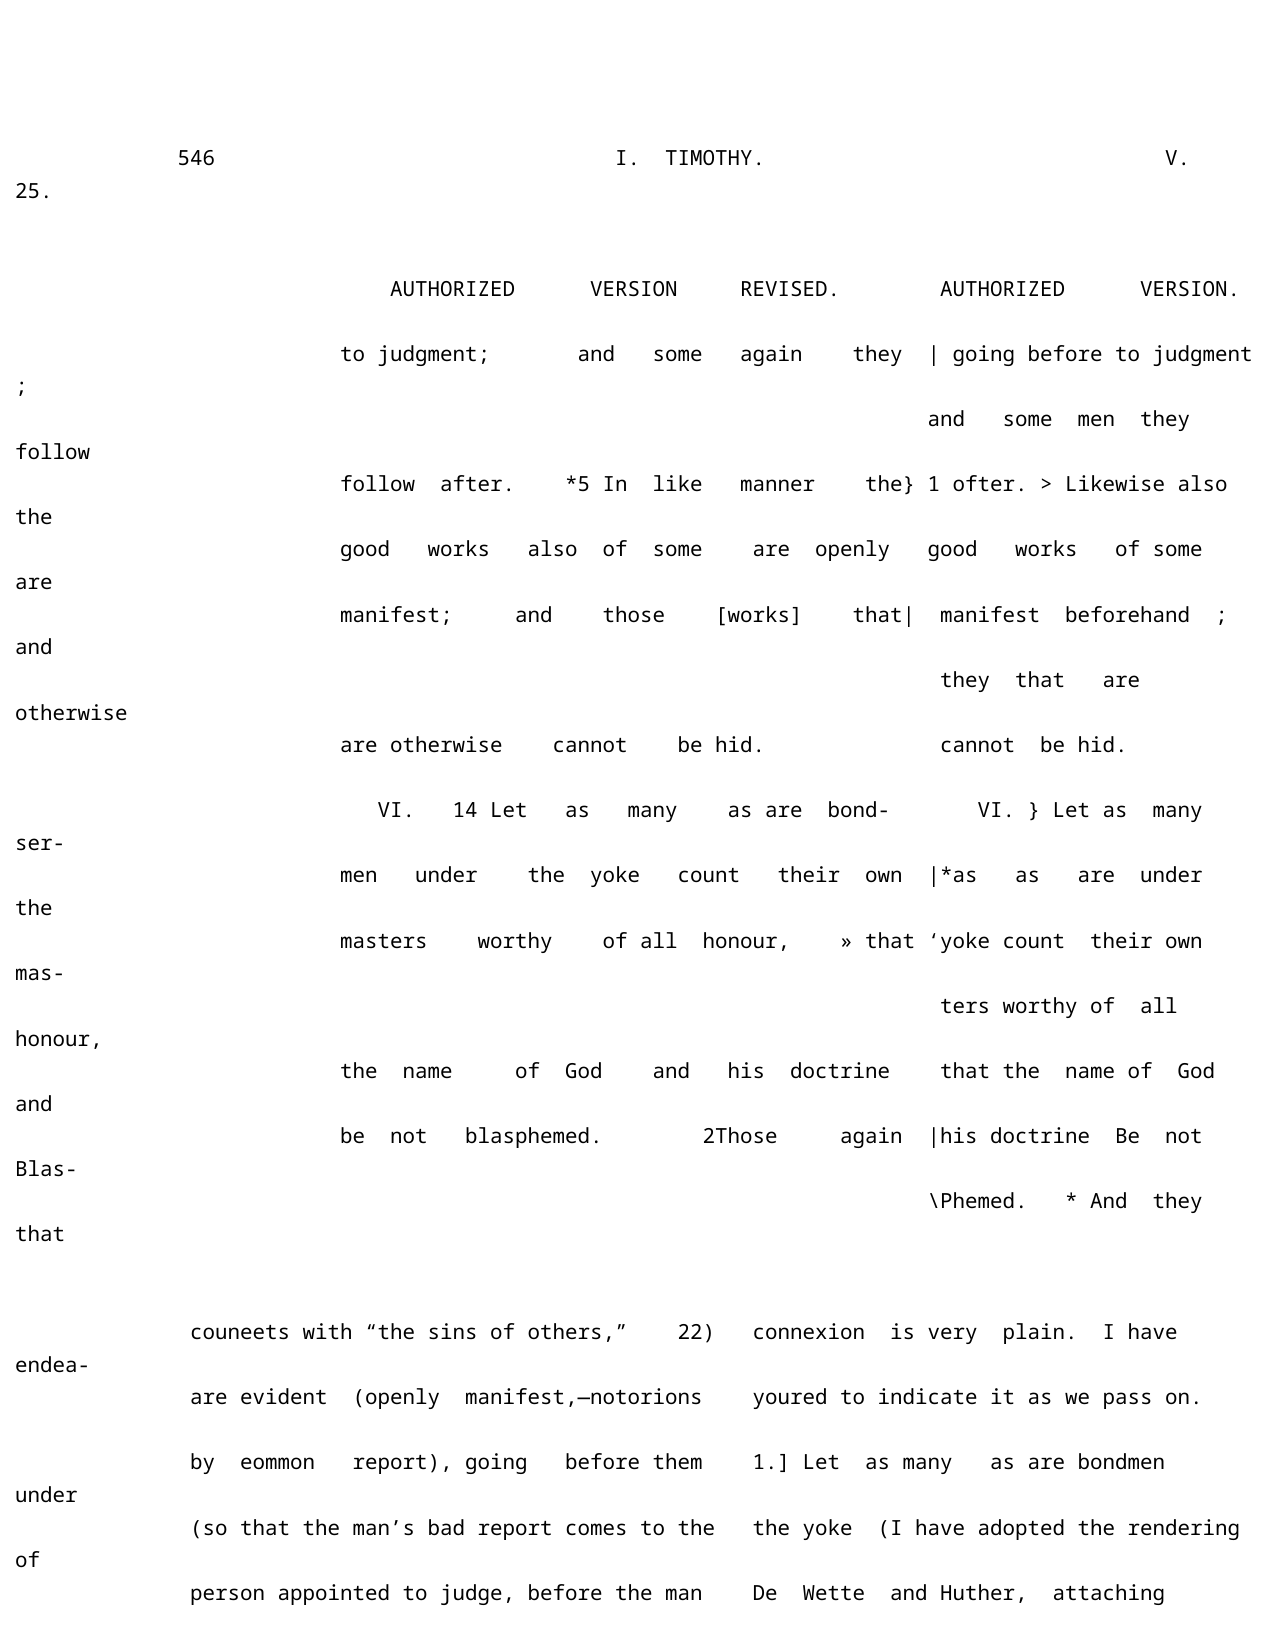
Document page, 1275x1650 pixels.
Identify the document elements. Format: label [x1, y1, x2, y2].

text [15, 15, 1260, 1606]
